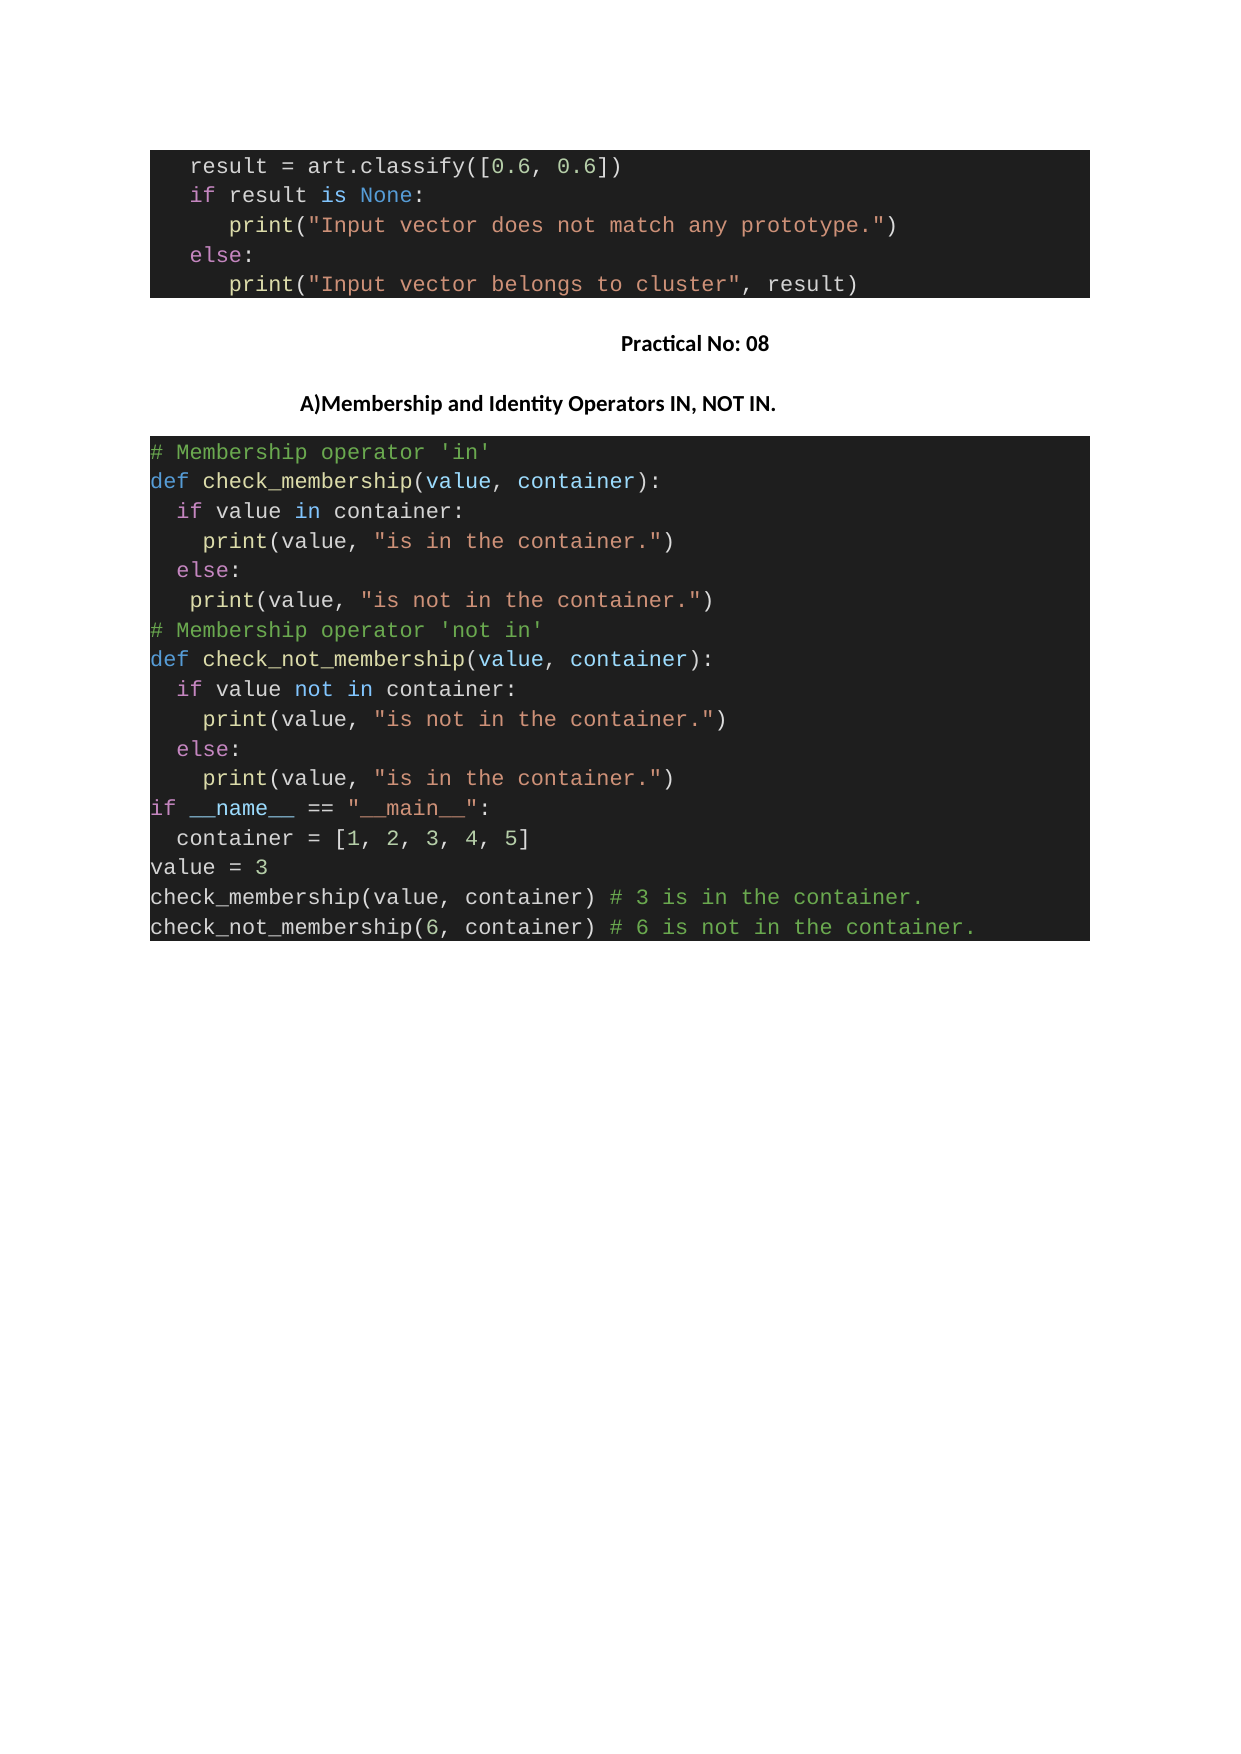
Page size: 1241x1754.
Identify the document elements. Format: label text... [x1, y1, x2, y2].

text print("Input vector belongs to cluster", result) [150, 269, 1090, 298]
list Practical No: 08 [300, 329, 1090, 357]
text def check_membership(value, container): [150, 466, 1090, 495]
text print(value, "is in the container.") [150, 762, 1090, 792]
text if __name__ == "__main__": [150, 792, 1090, 822]
text else: [150, 555, 1090, 584]
text def check_not_membership(value, container): [150, 644, 1090, 673]
text check_membership(value, container) # 3 is in the container. [150, 881, 1090, 911]
text if value not in container: [150, 673, 1090, 703]
text result = art.classify([0.6, 0.6]) [150, 150, 1090, 180]
text container = [1, 2, 3, 4, 5] [150, 822, 1090, 852]
text if value in container: [150, 495, 1090, 525]
text print(value, "is not in the container.") [150, 584, 1090, 614]
text print(value, "is in the container.") [150, 525, 1090, 555]
text else: [150, 239, 1090, 269]
list A)Membership and Identity Operators IN, NOT IN. [300, 389, 1090, 417]
text print(value, "is not in the container.") [150, 703, 1090, 733]
text value = 3 [150, 852, 1090, 881]
text if result is None: [150, 180, 1090, 209]
text print("Input vector does not match any prototype.") [150, 209, 1090, 239]
text else: [150, 733, 1090, 762]
text # Membership operator 'in' [150, 436, 1090, 466]
text check_not_membership(6, container) # 6 is not in the container. [150, 911, 1090, 941]
text # Membership operator 'not in' [150, 614, 1090, 644]
